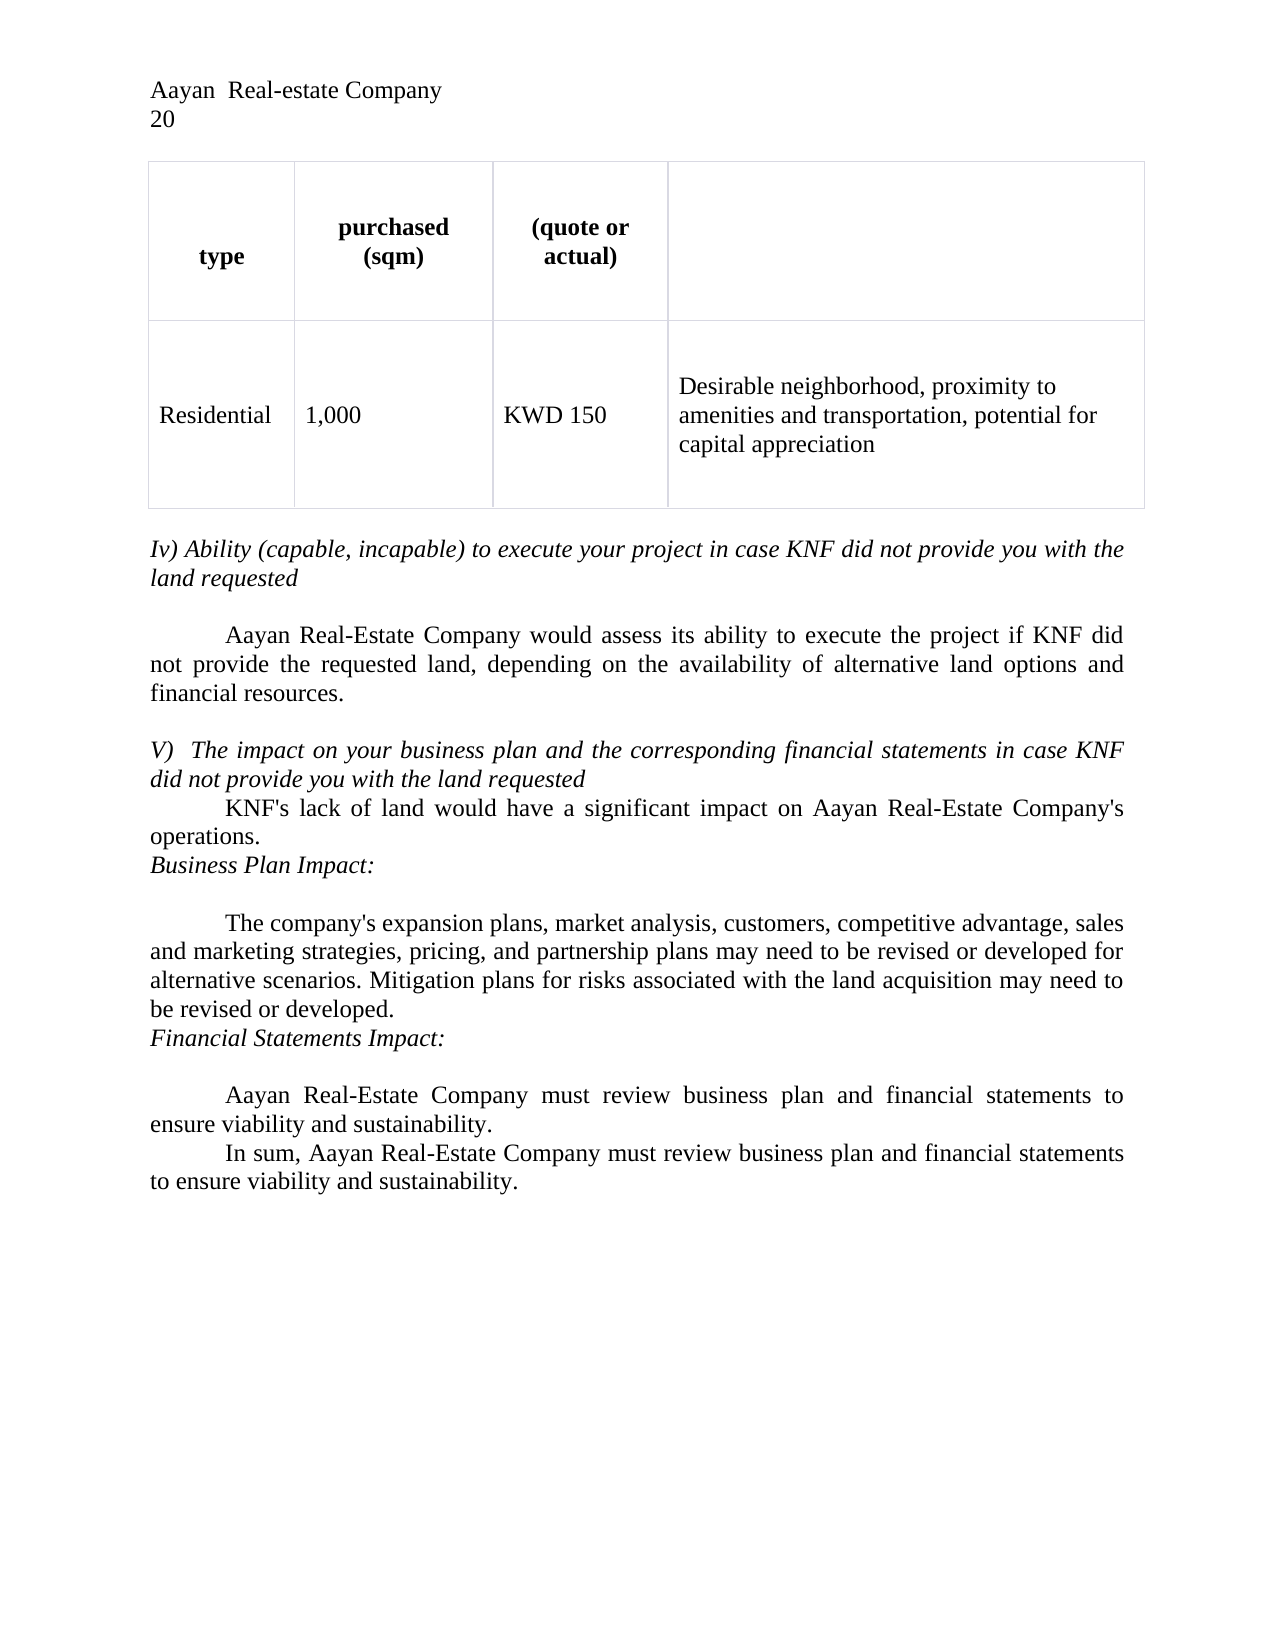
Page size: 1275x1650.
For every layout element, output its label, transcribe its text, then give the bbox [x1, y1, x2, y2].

list V) The impact on your business plan and the corresponding financial statements in case KNF did not provide you with the land requested [150, 735, 1125, 793]
table_cell Desirable neighborhood, proximity to amenities and transportation, potential for capital appreciation [669, 321, 1144, 507]
list Iv) Ability (capable, incapable) to execute your project in case KNF did not provide you with the land requested [150, 534, 1125, 591]
table_cell KWD 150 [494, 321, 667, 507]
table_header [494, 162, 667, 319]
table_header Property type [149, 162, 294, 319]
table_cell Residential [149, 321, 294, 507]
list The company's expansion plans, market analysis, customers, competitive advantage, sales and marketing strategies, pricing, and partnership plans may need to be revised or developed for alternative scenarios. Mitigation plans for risks associated with the land acquisition may need to be revised or developed. [150, 908, 1125, 1023]
list KNF's lack of land would have a significant impact on Aayan Real-Estate Company's operations. [150, 793, 1125, 850]
list Aayan Real-Estate Company must review business plan and financial statements to ensure viability and sustainability. [150, 1080, 1125, 1138]
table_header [295, 162, 492, 319]
list Financial Statements Impact: [150, 1023, 1125, 1051]
list In sum, Aayan Real-Estate Company must review business plan and financial statements to ensure viability and sustainability. [150, 1138, 1125, 1195]
list Aayan Real-Estate Company would assess its ability to execute the project if KNF did not provide the requested land, depending on the availability of alternative land options and financial resources. [150, 620, 1125, 706]
table_cell 1,000 [295, 321, 492, 507]
list Business Plan Impact: [150, 850, 1125, 879]
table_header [669, 162, 1144, 319]
